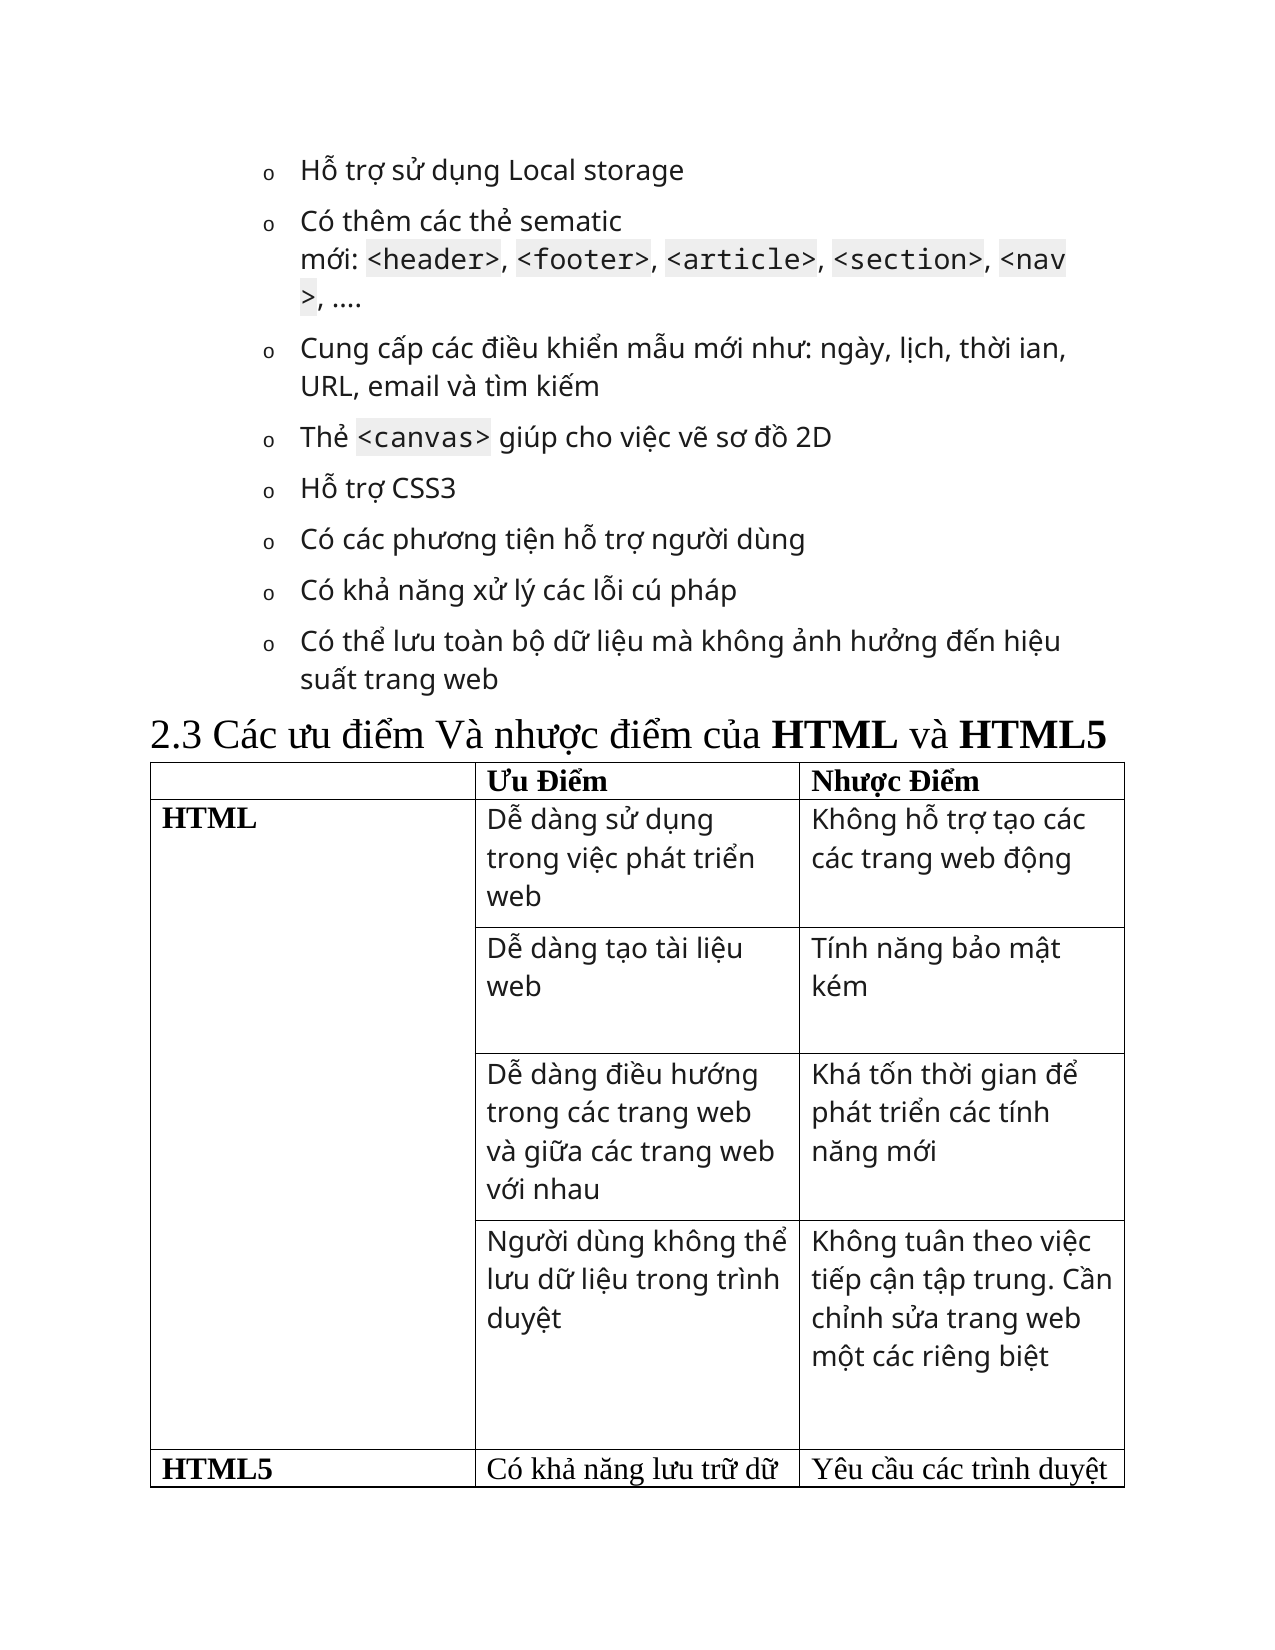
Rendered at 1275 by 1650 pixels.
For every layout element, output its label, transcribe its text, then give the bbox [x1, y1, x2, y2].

table_cell HTML5 [151, 1450, 475, 1486]
table_cell Dễ dàng sử dụng trong việc phát triển web [476, 800, 799, 927]
table_cell Khá tốn thời gian để phát triển các tính năng mới [800, 1054, 1124, 1220]
list Hỗ trợ sử dụng Local storage [262, 150, 1125, 188]
table_header Ưu Điểm [476, 763, 799, 799]
table_cell Tính năng bảo mật kém [800, 928, 1124, 1053]
list Có khả năng xử lý các lỗi cú pháp [262, 570, 1125, 608]
list Thẻ <canvas> giúp cho việc vẽ sơ đồ 2D [262, 417, 1125, 456]
table_header Nhược Điểm [800, 763, 1124, 799]
subtitle 2.3 Các ưu điểm Và nhược điểm của HTML và HTML5 [150, 710, 1125, 758]
list Có các phương tiện hỗ trợ người dùng [262, 519, 1125, 557]
list Hỗ trợ CSS3 [262, 468, 1125, 507]
list Cung cấp các điều khiển mẫu mới như: ngày, lịch, thời ian, URL, email và tìm kiếm [262, 328, 1125, 405]
table_cell Dễ dàng điều hướng trong các trang web và giữa các trang web với nhau [476, 1054, 799, 1220]
table_cell Không tuân theo việc tiếp cận tập trung. Cần chỉnh sửa trang web một các riêng biệt [800, 1221, 1124, 1449]
table_cell Không hỗ trợ tạo các các trang web động [800, 800, 1124, 927]
table_cell HTML [151, 800, 475, 1449]
table_cell Dễ dàng tạo tài liệu web [476, 928, 799, 1053]
table_cell Người dùng không thể lưu dữ liệu trong trình duyệt [476, 1221, 799, 1449]
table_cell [476, 1450, 799, 1486]
list Có thể lưu toàn bộ dữ liệu mà không ảnh hưởng đến hiệu suất trang web [262, 621, 1125, 697]
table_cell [800, 1450, 1124, 1486]
list Có thêm các thẻ sematic mới: <header>, <footer>, <article>, <section>, <nav>, .... [262, 201, 1125, 316]
table_header [151, 763, 475, 799]
